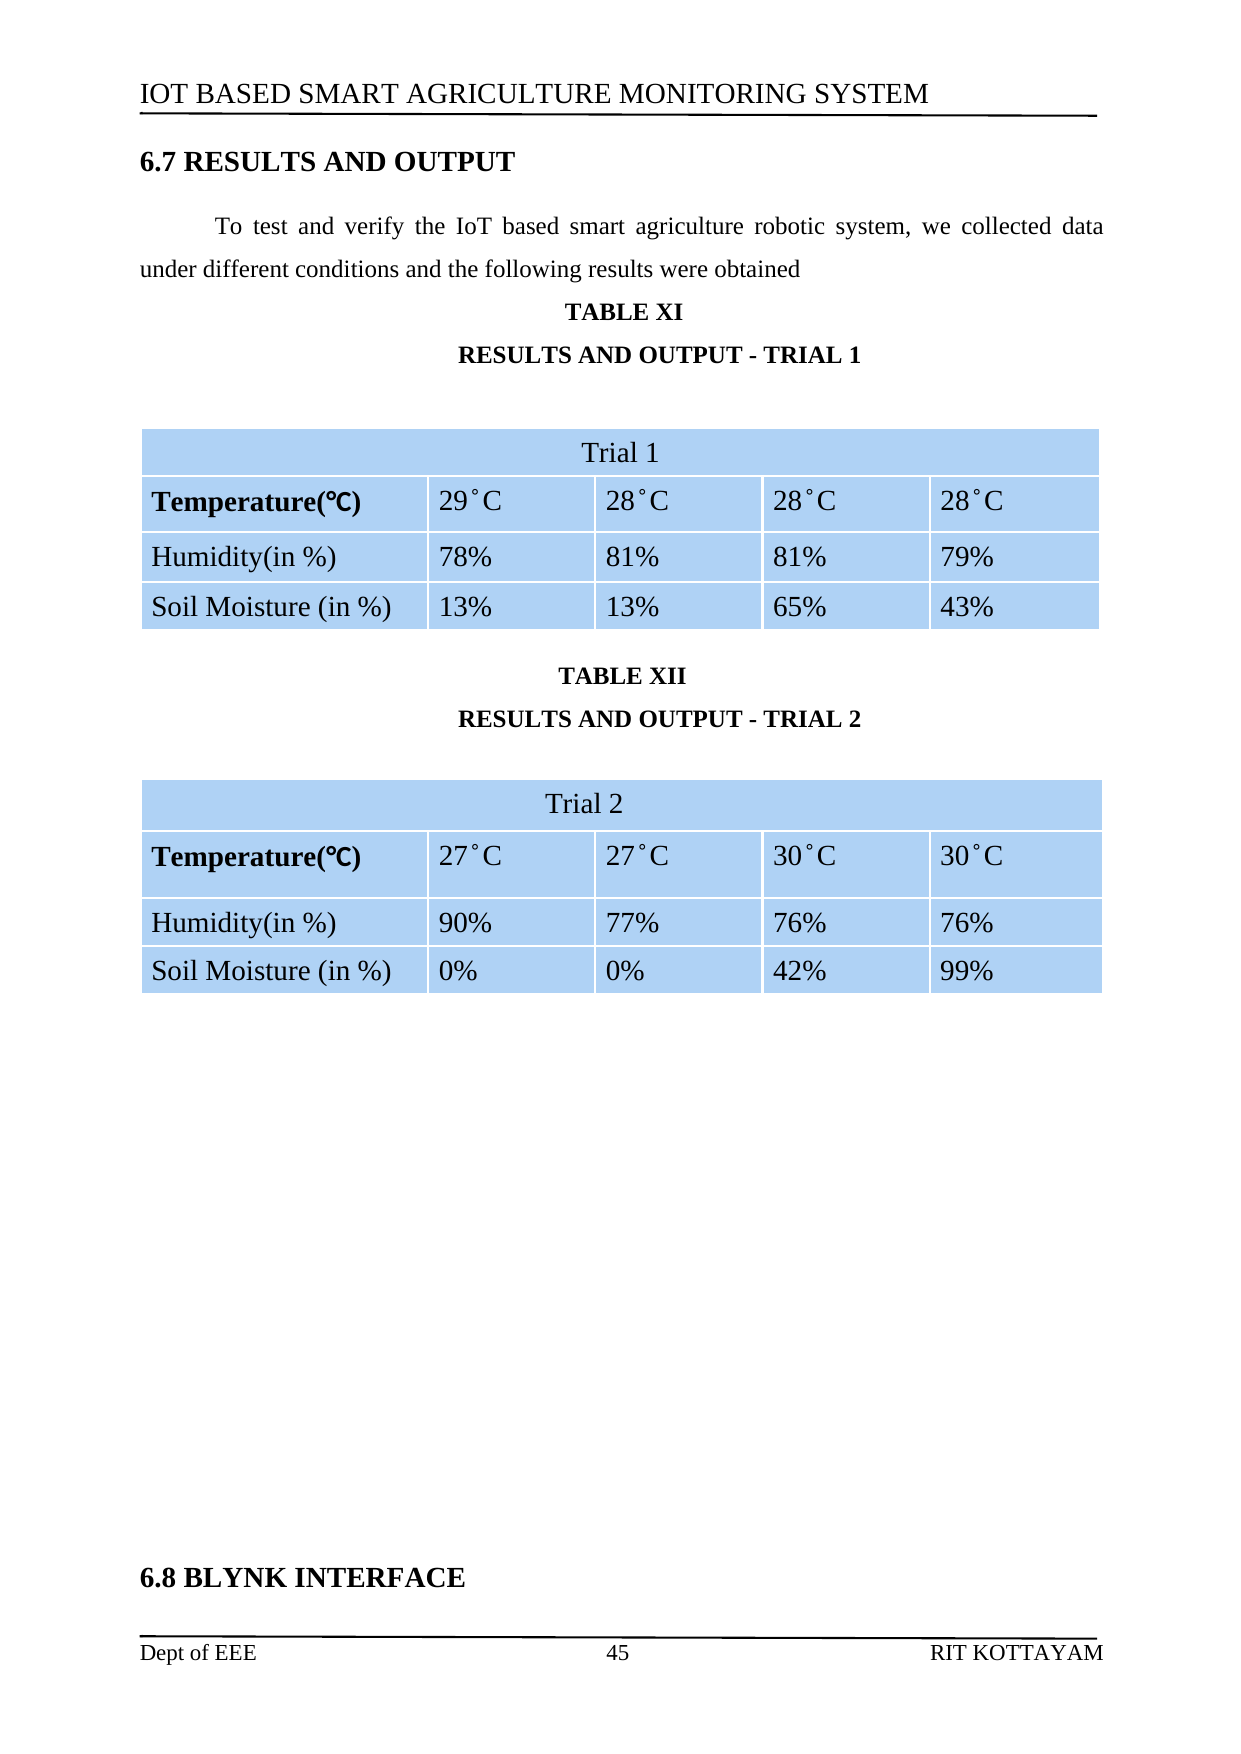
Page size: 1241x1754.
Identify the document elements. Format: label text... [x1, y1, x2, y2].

table_cell Temperature(°C) [142, 477, 427, 531]
table_cell 28 ̊ C [764, 477, 929, 531]
table_cell 76% [931, 899, 1102, 945]
table_cell 43% [931, 583, 1099, 629]
table_header Trial 2 [142, 780, 1102, 830]
table_cell 13% [596, 583, 761, 629]
table_cell 79% [931, 533, 1099, 581]
table_cell 27 ̊ C [596, 832, 761, 897]
table_cell 28 ̊ C [596, 477, 761, 531]
table_cell 78% [429, 533, 594, 581]
table_cell Humidity(in %) [142, 899, 427, 945]
table_cell 42% [764, 947, 929, 993]
table_cell 0% [596, 947, 761, 993]
table_header Trial 1 [142, 429, 1099, 475]
table_cell 30 ̊ C [764, 832, 929, 897]
text TABLE XI [139, 297, 1105, 326]
table_cell Soil Moisture (in %) [142, 947, 427, 993]
text RESULTS AND OUTPUT - TRIAL 2 [139, 704, 1105, 733]
table_cell 13% [429, 583, 594, 629]
table_cell 29 ̊ C [429, 477, 594, 531]
text 6.7 RESULTS AND OUTPUT [139, 144, 1105, 177]
table_cell 27 ̊ C [429, 832, 594, 897]
table_cell 90% [429, 899, 594, 945]
table_cell Soil Moisture (in %) [142, 583, 427, 629]
table_cell 28 ̊ C [931, 477, 1099, 531]
table_cell 81% [764, 533, 929, 581]
table_cell 81% [596, 533, 761, 581]
table_cell Temperature(°C) [142, 832, 427, 897]
text RESULTS AND OUTPUT - TRIAL 1 [139, 340, 1105, 369]
table_cell 0% [429, 947, 594, 993]
text TABLE XII [139, 661, 1105, 690]
table_cell 65% [764, 583, 929, 629]
table_cell 76% [764, 899, 929, 945]
table_cell 99% [931, 947, 1102, 993]
text 6.8 BLYNK INTERFACE [139, 1560, 1105, 1594]
table_cell 77% [596, 899, 761, 945]
table_cell 30 ̊ C [931, 832, 1102, 897]
text To test and verify the IoT based smart agriculture robotic system, we collected data under different conditions and the following results were obtained [139, 211, 1105, 283]
table_cell Humidity(in %) [142, 533, 427, 581]
